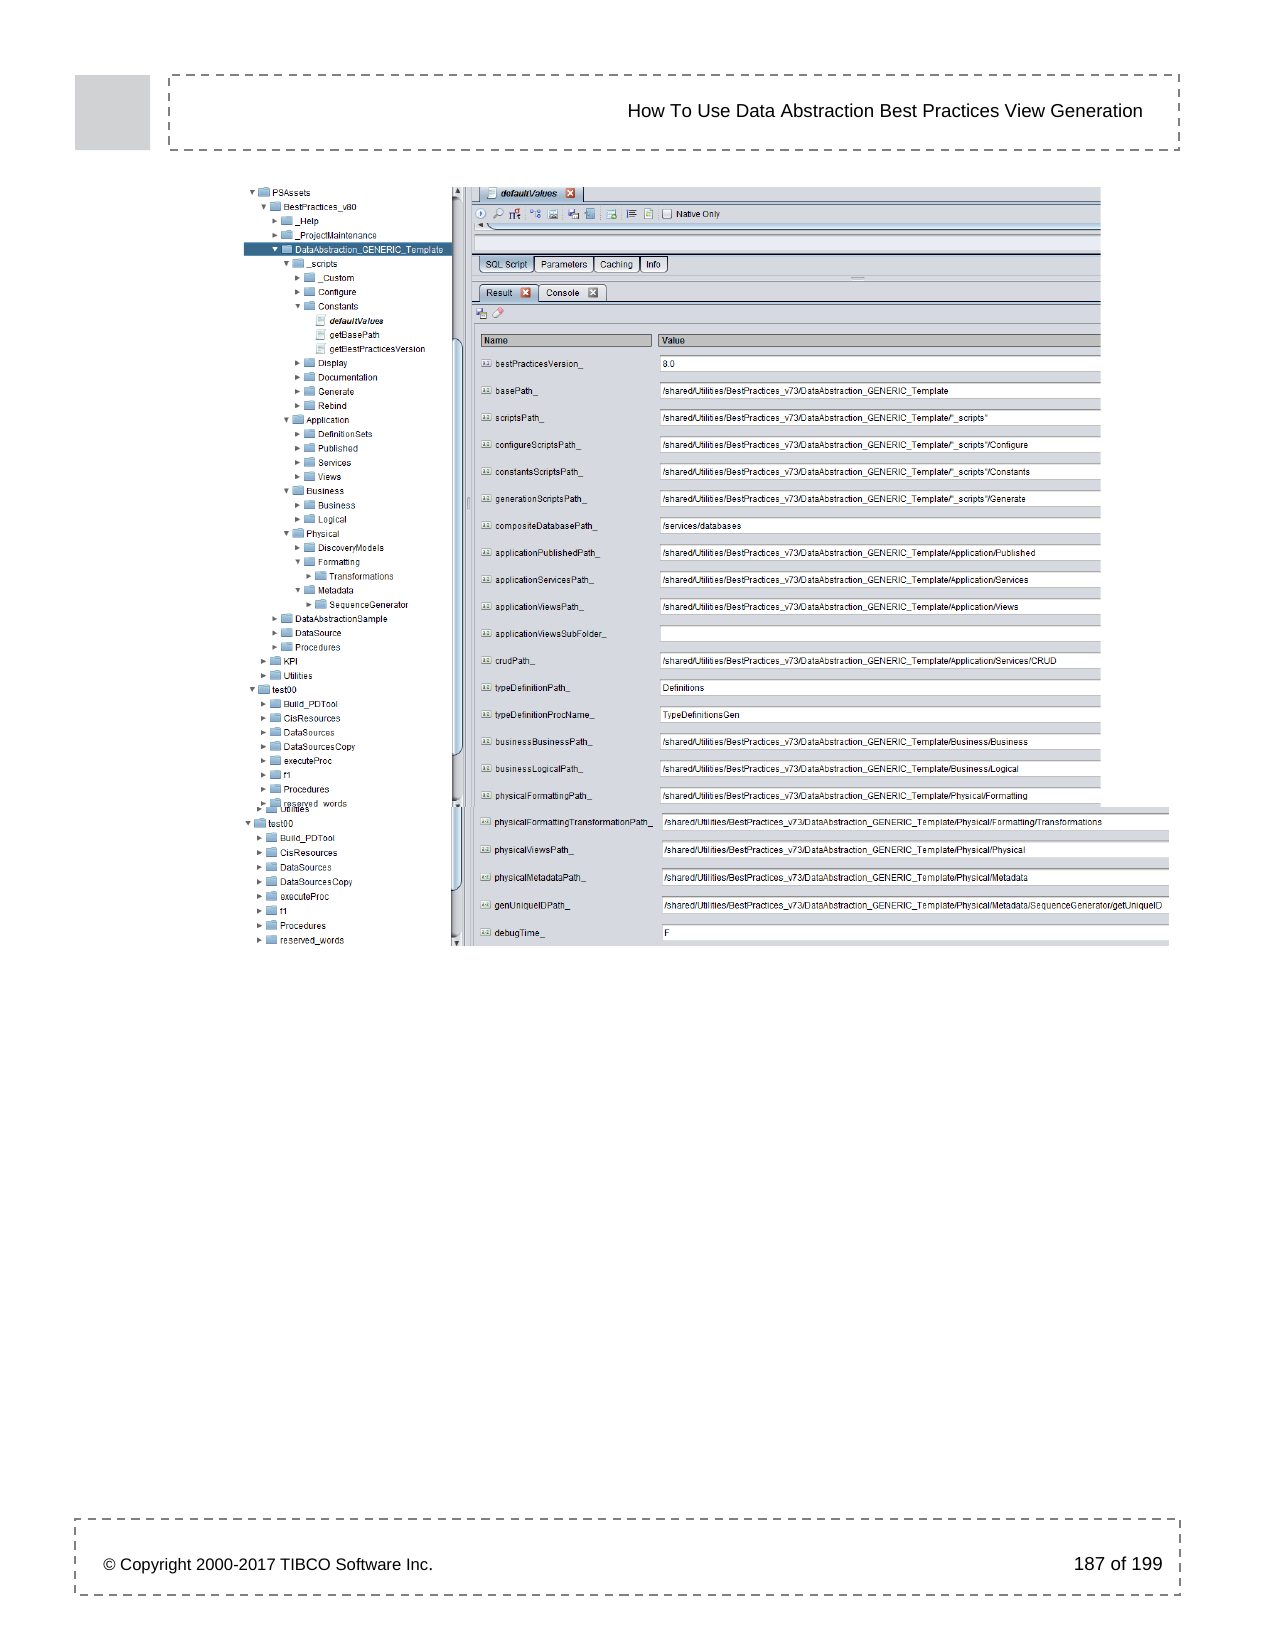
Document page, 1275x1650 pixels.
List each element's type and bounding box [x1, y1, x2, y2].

picture [243, 187, 1169, 946]
